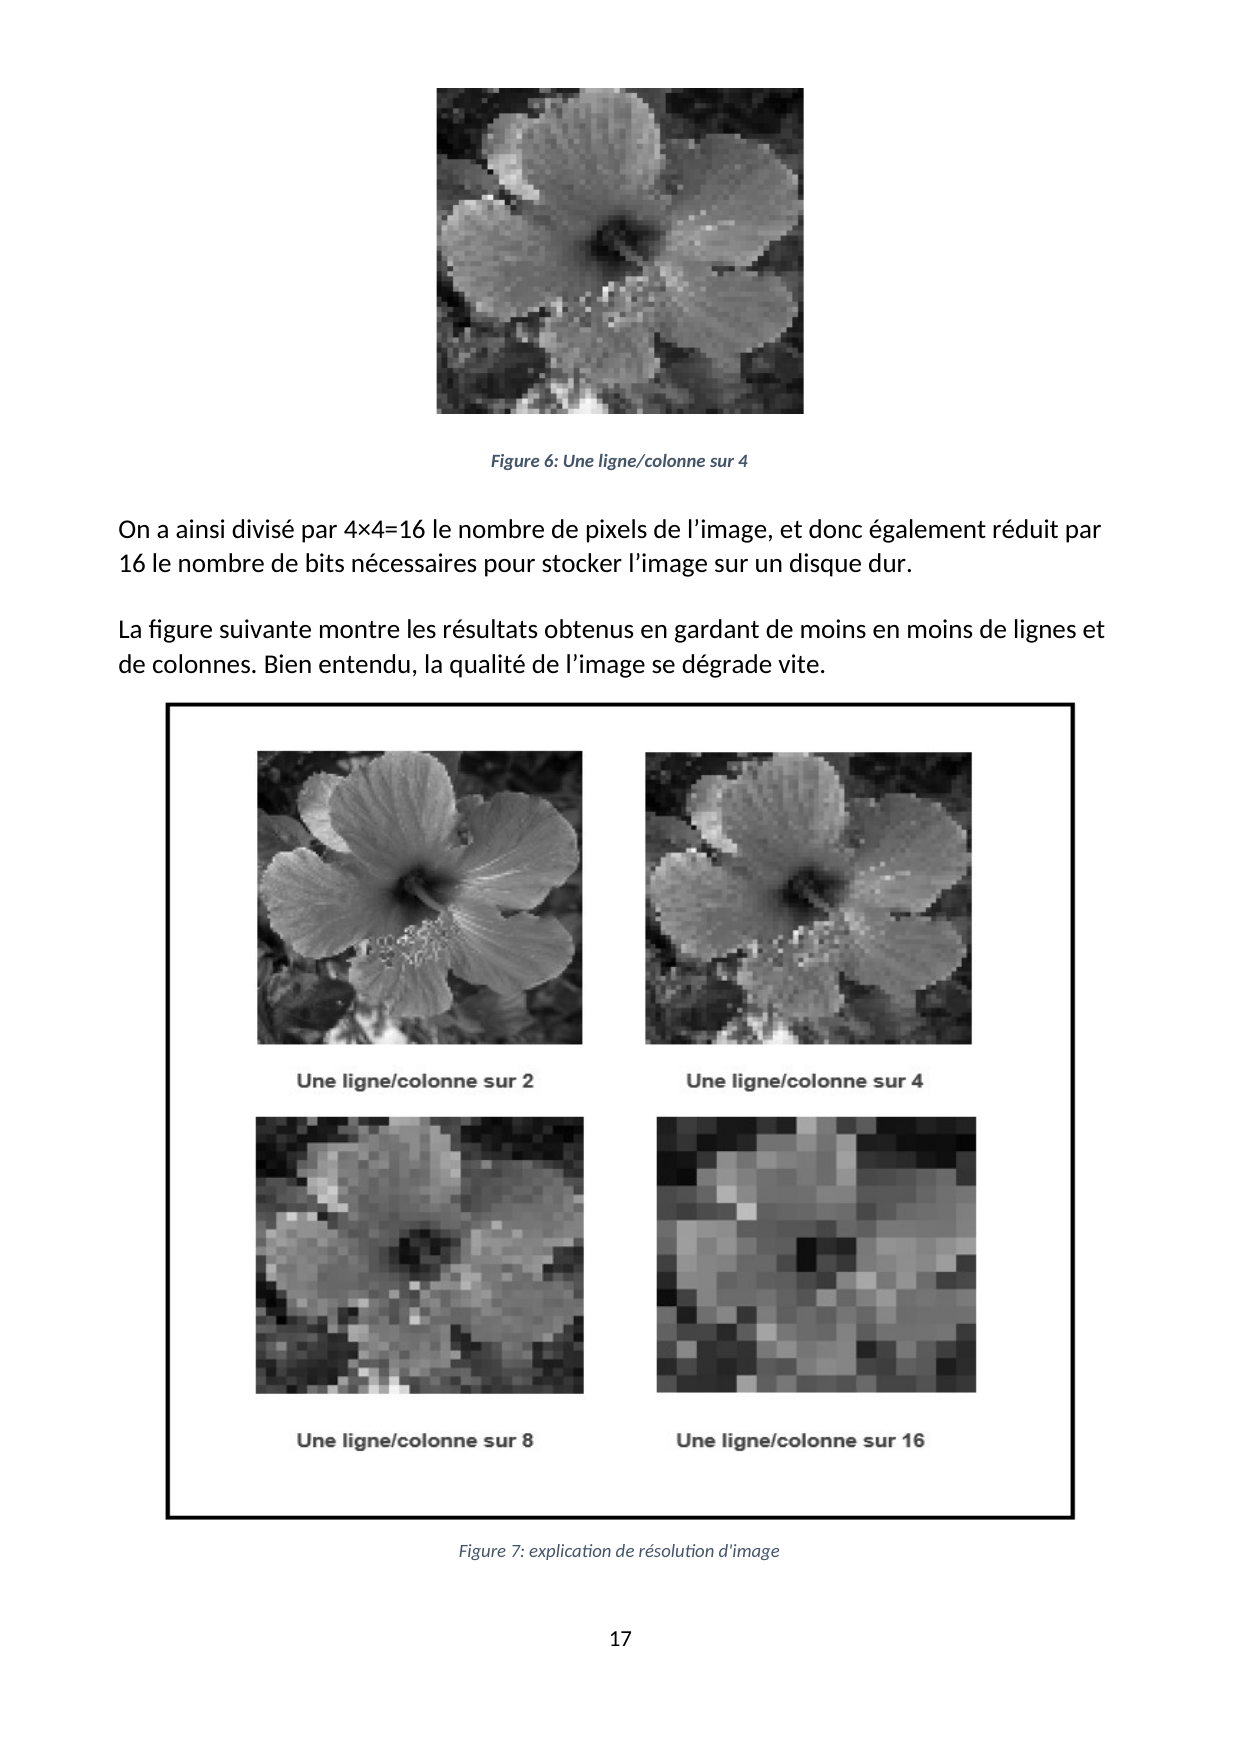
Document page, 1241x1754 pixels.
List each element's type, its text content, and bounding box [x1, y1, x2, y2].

text La figure suivante montre les résultats obtenus en gardant de moins en moins de lignes et de colonnes. Bien entendu, la qualité de l’image se dégrade vite. [118, 612, 1122, 680]
picture [436, 88, 804, 414]
text Figure 7: explication de résolution d'image [118, 1540, 1122, 1563]
picture [163, 699, 1078, 1521]
text On a ainsi divisé par 4×4=16 le nombre de pixels de l’image, et donc également réduit par 16 le nombre de bits nécessaires pour stocker l’image sur un disque dur. [118, 513, 1122, 579]
